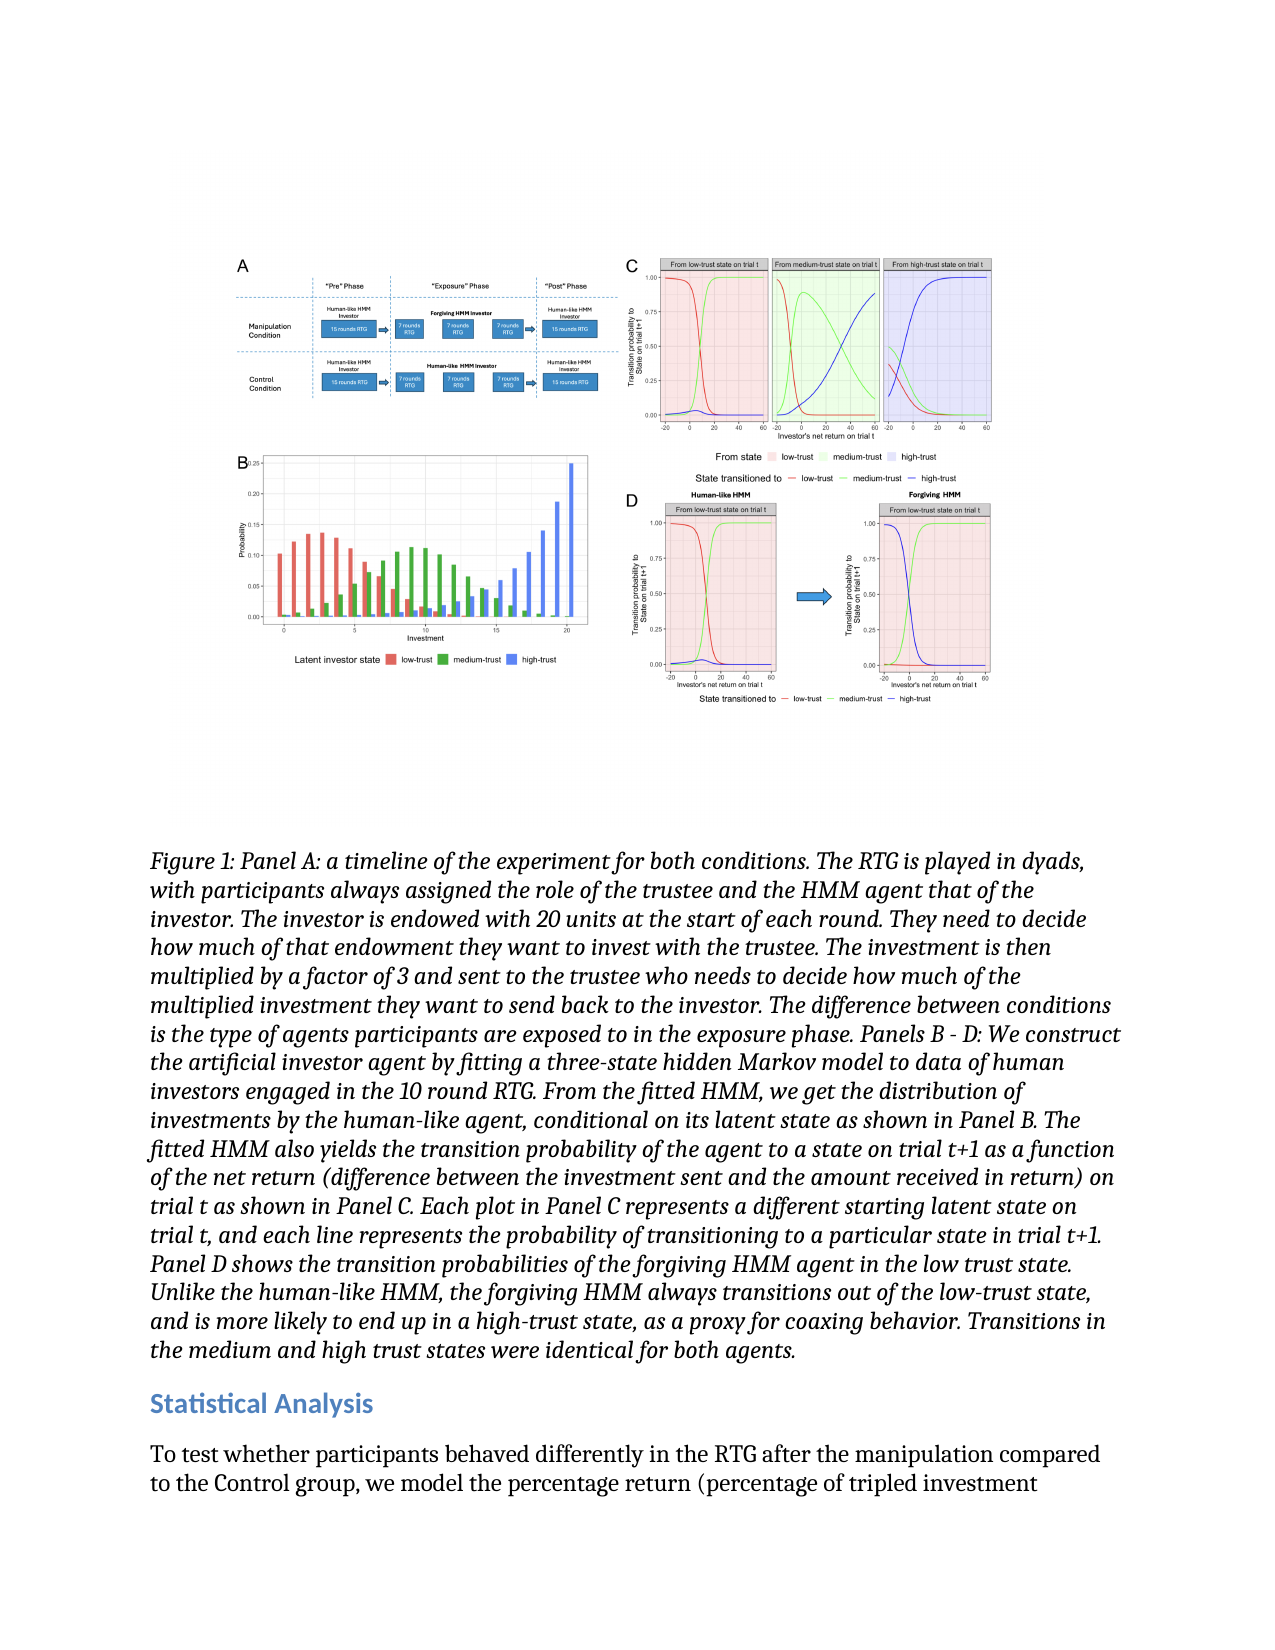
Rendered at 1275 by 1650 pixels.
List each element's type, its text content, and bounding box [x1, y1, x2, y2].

subtitle Statistical Analysis [150, 1385, 1125, 1421]
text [150, 1440, 1125, 1497]
picture [168, 150, 1044, 827]
text Figure 1: Panel A: a timeline of the experiment for both conditions. The RTG is played in dyads, with participants always assigned the role of the trustee and the HMM agent that of the investor. The investor is endowed with 20 units at the start of each round. They need to decide how much of that endowment they want to invest with the trustee. The investment is then multiplied by a factor of 3 and sent to the trustee who needs to decide how much of the multiplied investment they want to send back to the investor. The difference between conditions is the type of agents participants are exposed to in the exposure phase. Panels B - D: We construct the artificial investor agent by fitting a three-state hidden Markov model to data of human investors engaged in the 10 round RTG. From the fitted HMM, we get the distribution of investments by the human-like agent, conditional on its latent state as shown in Panel B. The fitted HMM also yields the transition probability of the agent to a state on trial t+1 as a function of the net return (difference between the investment sent and the amount received in return) on trial t as shown in Panel C. Each plot in Panel C represents a different starting latent state on trial t, and each line represents the probability of transitioning to a particular state in trial t+1. Panel D shows the transition probabilities of the forgiving HMM agent in the low trust state. Unlike the human-like HMM, the forgiving HMM always transitions out of the low-trust state, and is more likely to end up in a high-trust state, as a proxy for coaxing behavior. Transitions in the medium and high trust states were identical for both agents. [150, 847, 1125, 1364]
